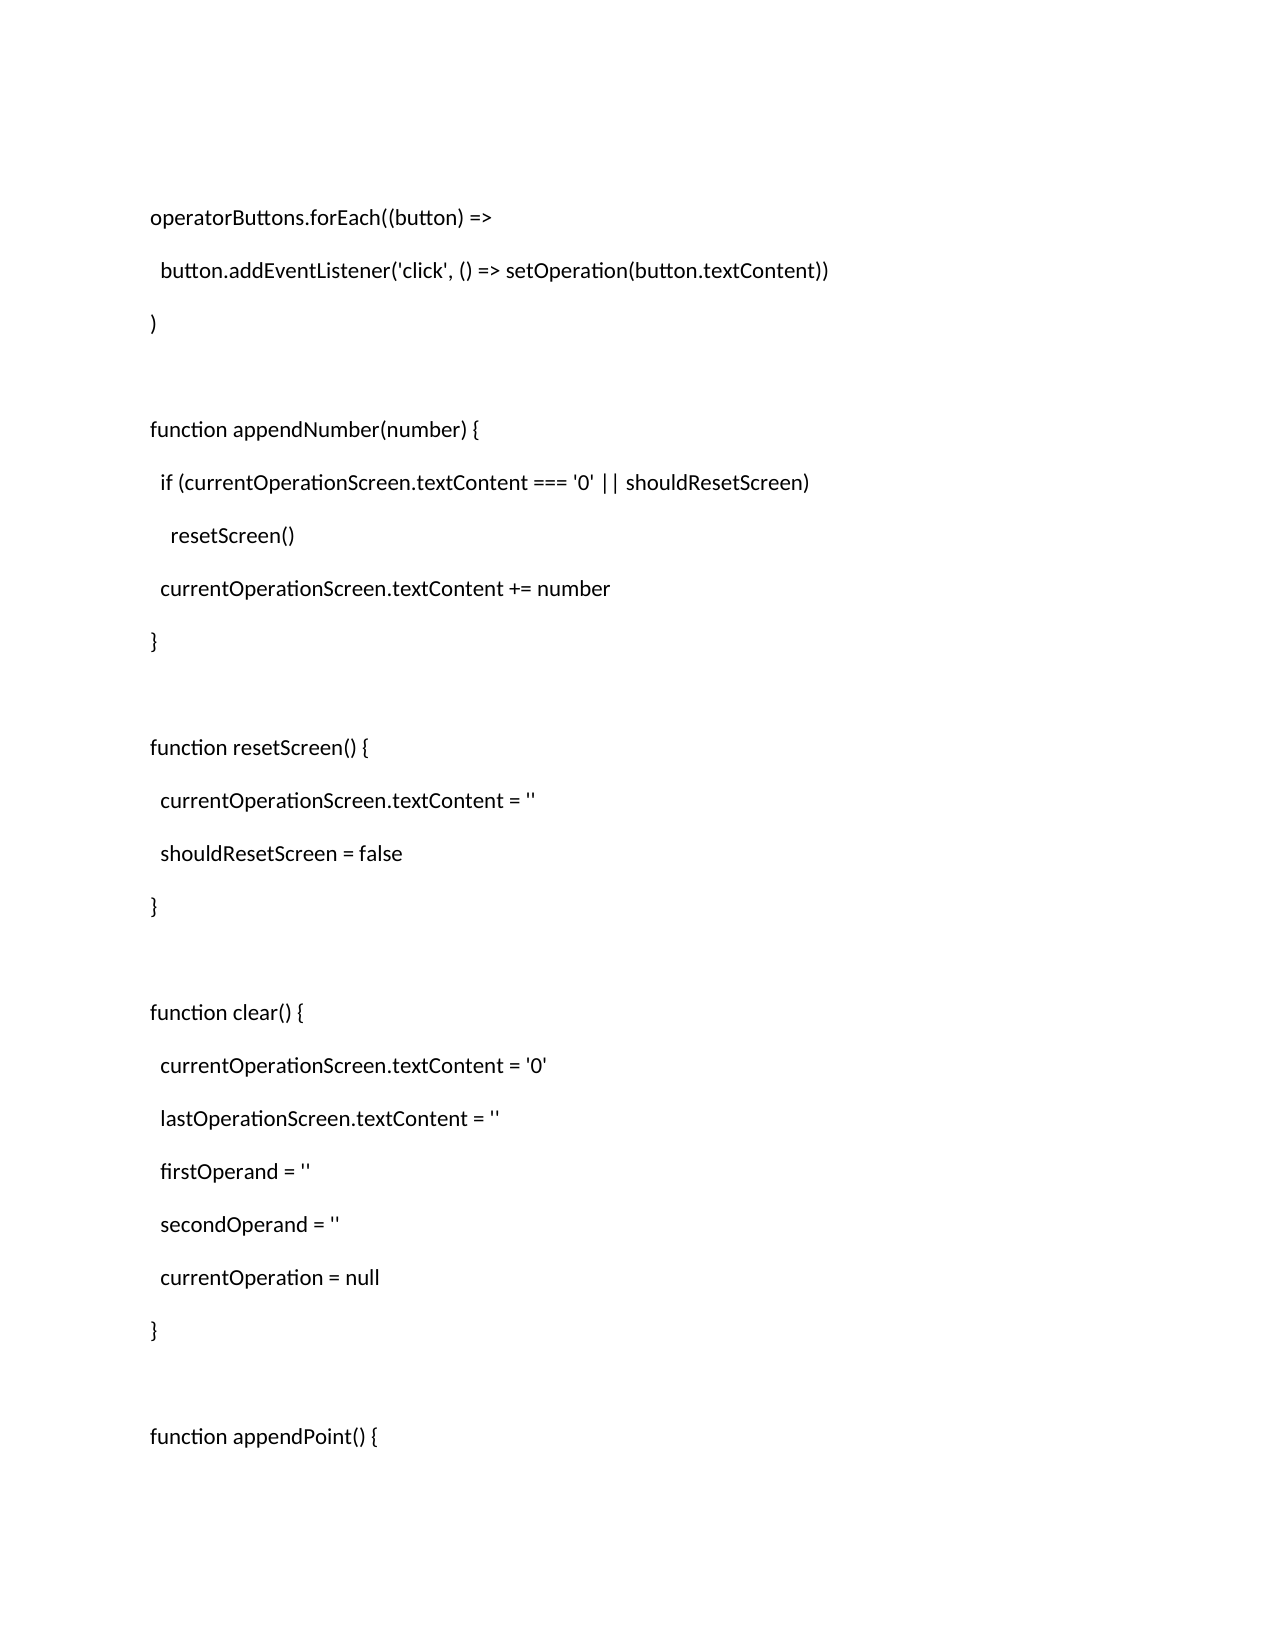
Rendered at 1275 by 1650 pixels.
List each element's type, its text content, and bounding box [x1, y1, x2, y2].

text currentOperationScreen.textContent = '' [150, 786, 1125, 814]
text function clear() { [150, 998, 1125, 1026]
text resetScreen() [150, 521, 1125, 549]
text currentOperation = null [150, 1263, 1125, 1291]
text shouldResetScreen = false [150, 839, 1125, 867]
text ) [150, 309, 1125, 337]
text secondOperand = '' [150, 1210, 1125, 1238]
text function appendPoint() { [150, 1422, 1125, 1451]
text lastOperationScreen.textContent = '' [150, 1104, 1125, 1132]
text } [150, 1316, 1125, 1344]
text function appendNumber(number) { [150, 415, 1125, 443]
text currentOperationScreen.textContent = '0' [150, 1051, 1125, 1079]
text firstOperand = '' [150, 1157, 1125, 1185]
text function resetScreen() { [150, 733, 1125, 761]
text } [150, 892, 1125, 920]
text button.addEventListener('click', () => setOperation(button.textContent)) [150, 256, 1125, 284]
text currentOperationScreen.textContent += number [150, 574, 1125, 602]
text operatorButtons.forEach((button) => [150, 203, 1125, 231]
text } [150, 627, 1125, 655]
text if (currentOperationScreen.textContent === '0' || shouldResetScreen) [150, 468, 1125, 496]
